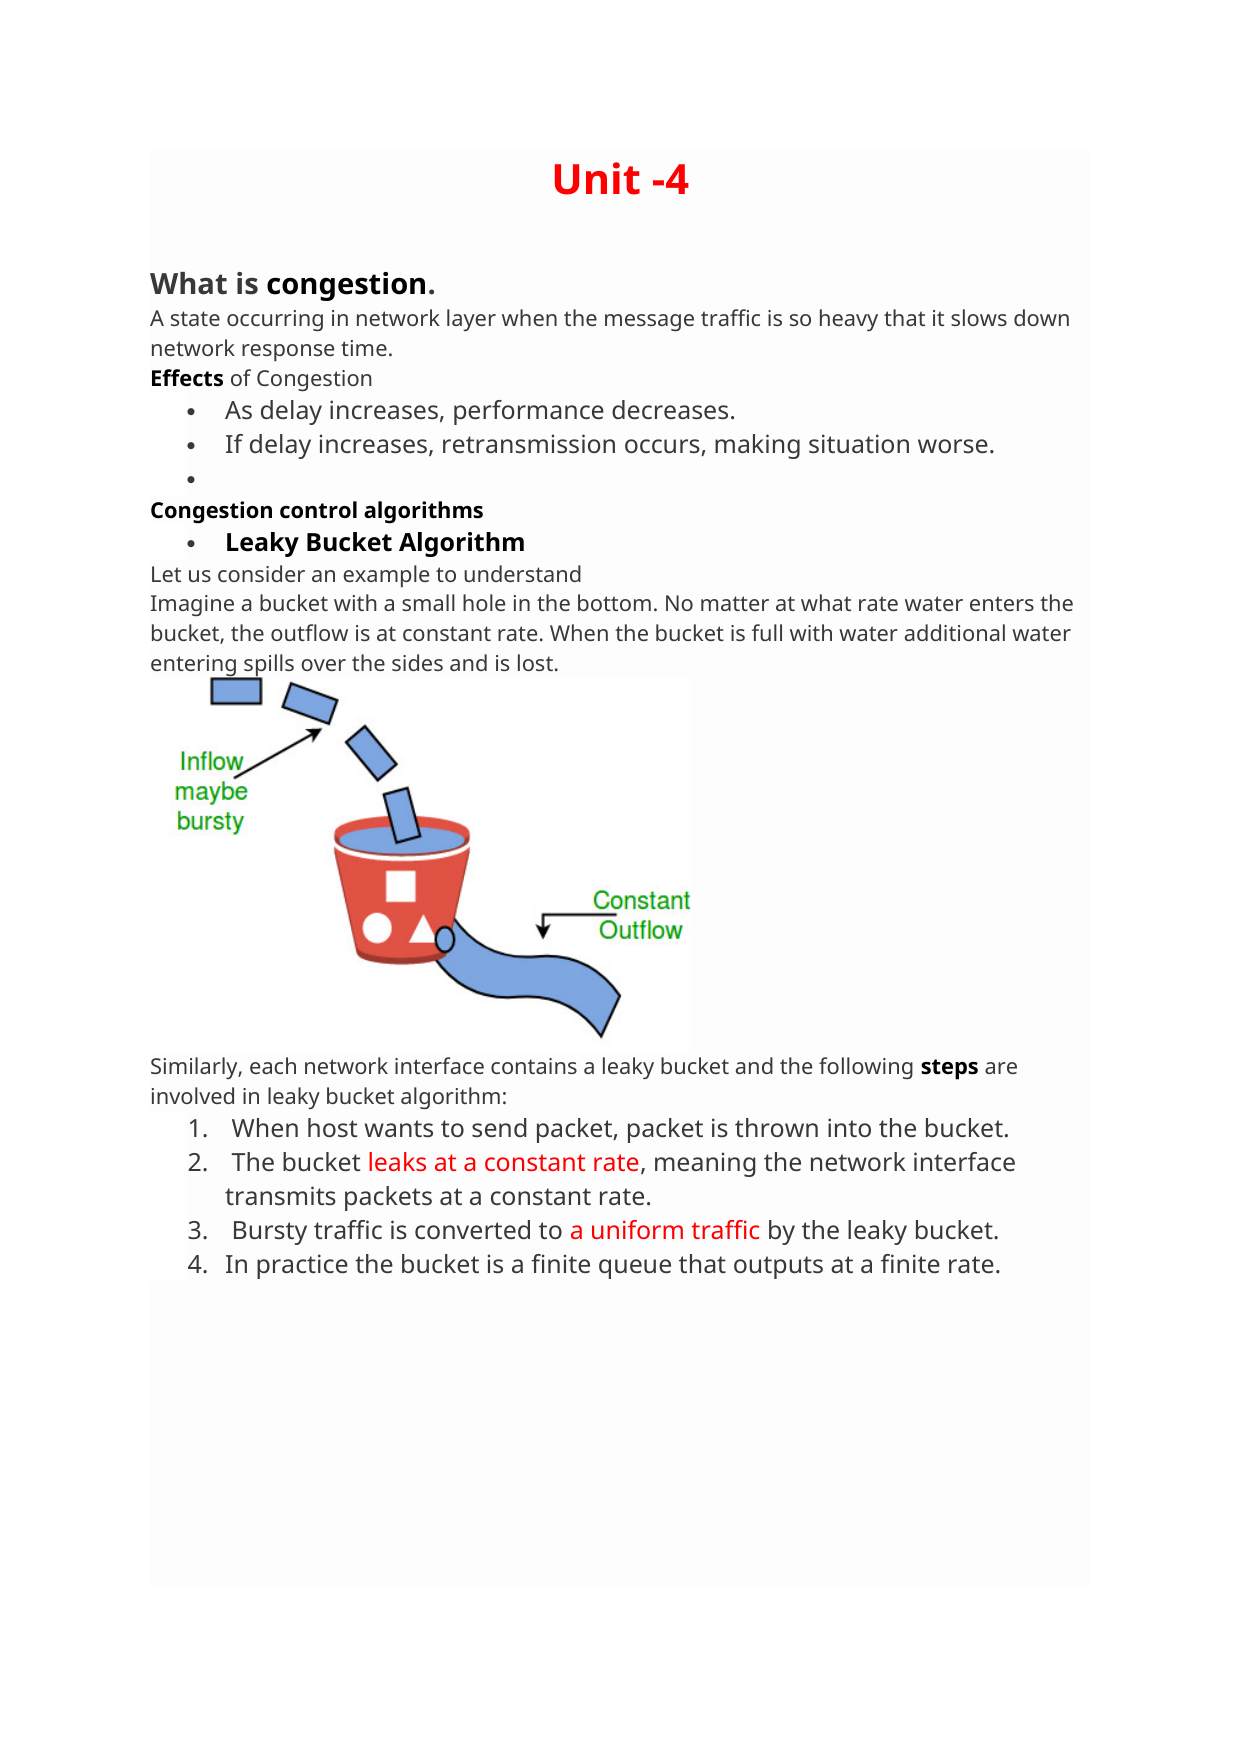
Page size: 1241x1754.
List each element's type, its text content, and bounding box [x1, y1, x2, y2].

text What is congestion. [150, 263, 1090, 303]
list If delay increases, retransmission occurs, making situation worse. [187, 427, 1090, 461]
list In practice the bucket is a finite queue that outputs at a finite rate. [187, 1247, 1090, 1281]
list The bucket leaks at a constant rate, meaning the network interface transmits packets at a constant rate. [187, 1145, 1090, 1213]
text A state occurring in network layer when the message traffic is so heavy that it slows down network response time. [150, 303, 1090, 363]
text Similarly, each network interface contains a leaky bucket and the following steps are involved in leaky bucket algorithm: [150, 1051, 1090, 1111]
list As delay increases, performance decreases. [187, 393, 1090, 427]
text Unit -4 [150, 150, 1090, 207]
list Bursty traffic is converted to a uniform traffic by the leaky bucket. [187, 1213, 1090, 1247]
text Congestion control algorithms [150, 495, 1090, 524]
picture [150, 677, 691, 1052]
text Imagine a bucket with a small hole in the bottom. No matter at what rate water enters the bucket, the outflow is at constant rate. When the bucket is full with water additional water entering spills over the sides and is lost. [150, 588, 1090, 678]
text Let us consider an example to understand [150, 559, 1090, 588]
list Leaky Bucket Algorithm [187, 524, 1090, 559]
text Effects of Congestion [150, 363, 1090, 393]
list When host wants to send packet, packet is thrown into the bucket. [187, 1111, 1090, 1145]
